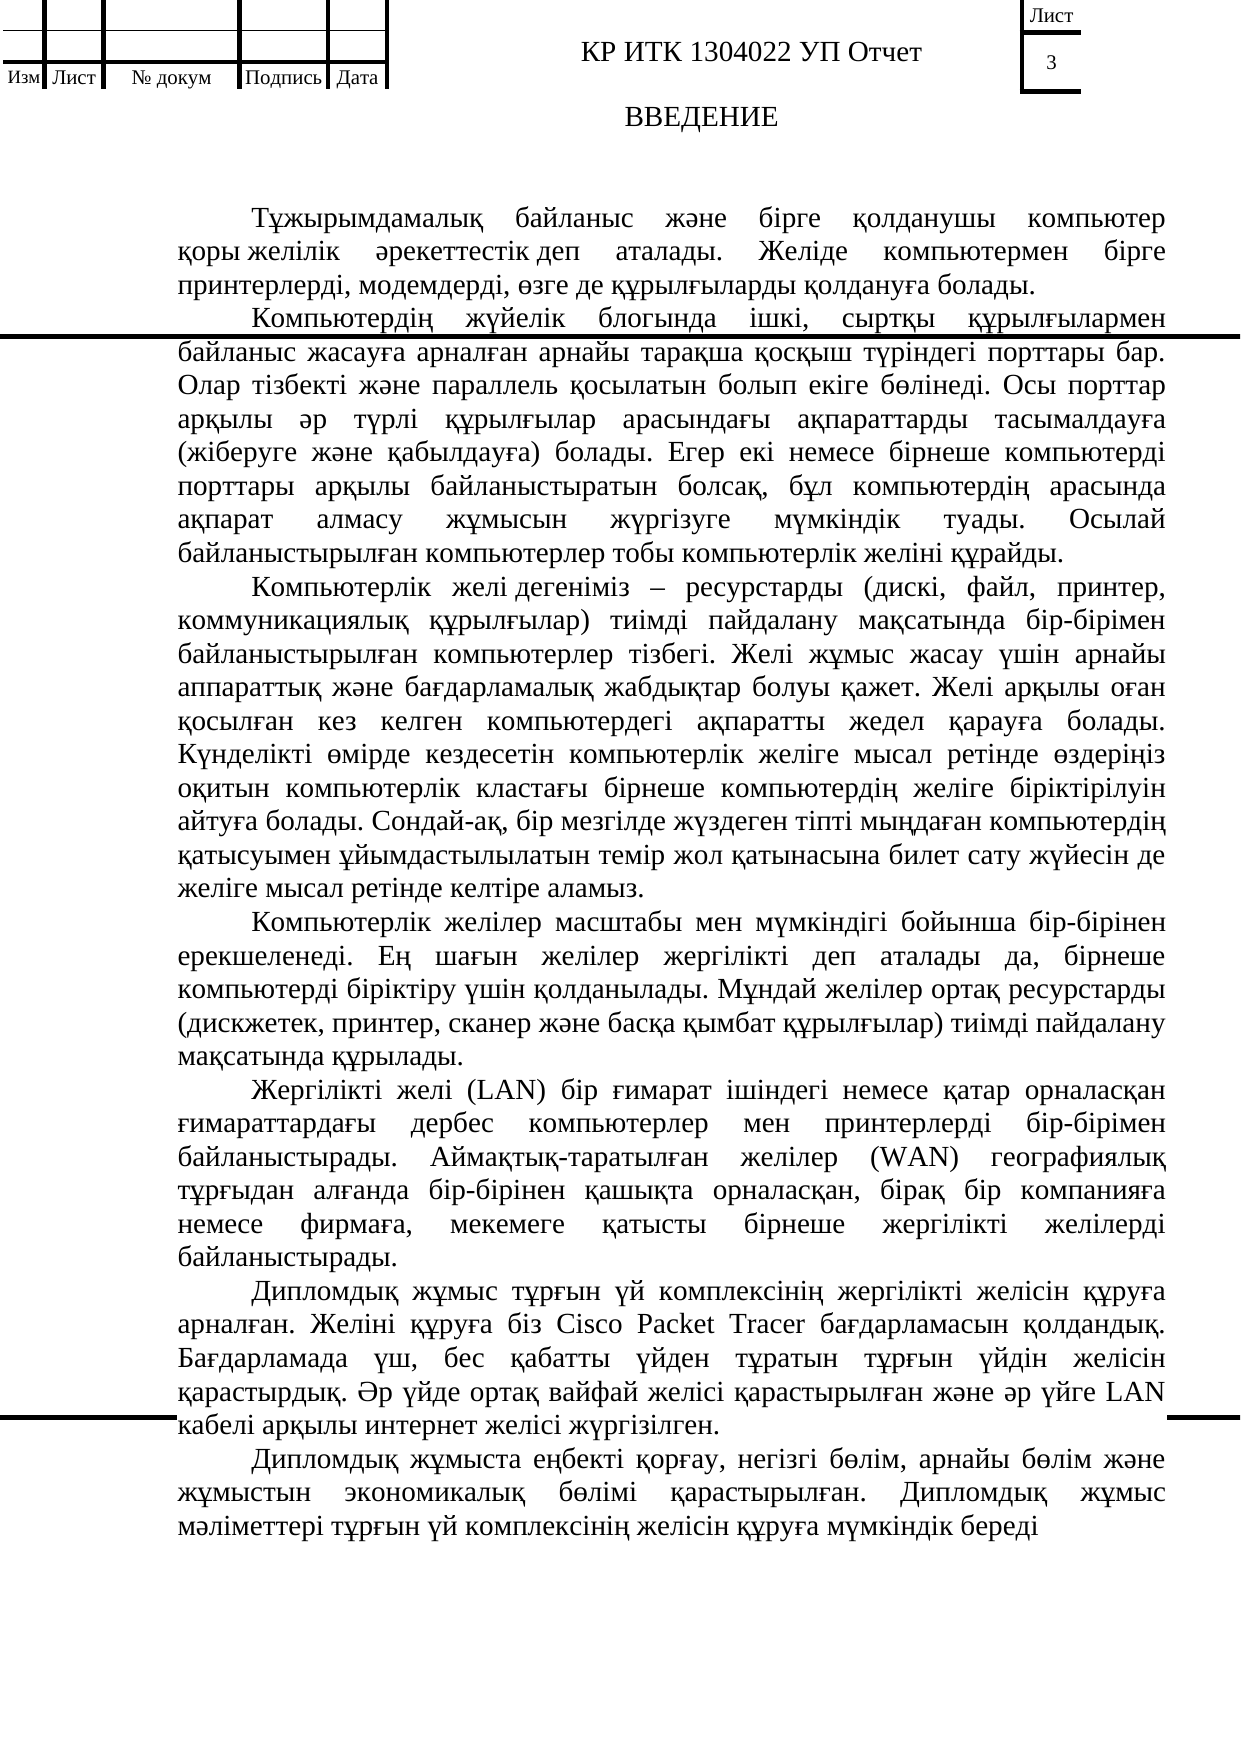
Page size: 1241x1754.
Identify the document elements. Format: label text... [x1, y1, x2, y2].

text Дипломдық жұмыс тұрғын үй комплексінің жергілікті желісін құруға арналған. Желіні құруға біз Cisco Packet Tracer бағдарламасын қолдандық. Бағдарламада үш, бес қабатты үйден тұратын тұрғын үйдін желісін қарастырдық. Әр үйде ортақ вайфай желісі қарастырылған және әр үйге LAN кабелі арқылы интернет желісі жүргізілген. [177, 1273, 1167, 1441]
text Дипломдық жұмыста еңбекті қорғау, негізгі бөлім, арнайы бөлім және жұмыстын экономикалық бөлімі қарастырылған. Дипломдық жұмыс мәліметтері тұрғын үй комплексінің желісін құруға мүмкіндік береді [177, 1441, 1167, 1541]
text Компьютерлік желілер масштабы мен мүмкіндігі бойынша бір-бірінен ерекшеленеді. Ең шағын желілер жергілікті деп аталады да, бірнеше компьютерді біріктіру үшін қолданылады. Мұндай желілер ортақ ресурстарды (дискжетек, принтер, сканер және басқа қымбат құрылғылар) тиімді пайдалану мақсатында құрылады. [177, 904, 1167, 1072]
text Тұжырымдамалық байланыс және бірге қолданушы компьютер қоры желілік әрекеттестік деп аталады. Желіде компьютермен бірге принтерлерді, модемдерді, өзге де құрылғыларды қолдануға болады. [177, 200, 1167, 300]
text Компьютердің жүйелік блогында ішкі, сыртқы құрылғылармен байланыс жасауға арналған арнайы тарақша қосқыш түріндегі порттары бар. Олар тізбекті және параллель қосылатын болып екіге бөлінеді. Осы порттар арқылы әр түрлі құрылғылар арасындағы ақпараттарды тасымалдауға (жіберуге және қабылдауға) болады. Егер екі немесе бірнеше компьютерді порттары арқылы байланыстыратын болсақ, бұл компьютердің арасында ақпарат алмасу жұмысын жүргізуге мүмкіндік туады. Осылай байланыстырылған компьютерлер тобы компьютерлік желіні құрайды. [177, 300, 1167, 569]
text ВВЕДЕНИЕ [177, 99, 1167, 133]
text Компьютерлік желі дегеніміз – ресурстарды (дискі, файл, принтер, коммуникациялық құрылғылар) тиімді пайдалану мақсатында бір-бірімен байланыстырылған компьютерлер тізбегі. Желі жұмыс жасау үшін арнайы аппараттық және бағдарламалық жабдықтар болуы қажет. Желі арқылы оған қосылған кез келген компьютердегі ақпаратты жедел қарауға болады. Күнделікті өмірде кездесетін компьютерлік желіге мысал ретінде өздеріңіз оқитын компьютерлік кластағы бірнеше компьютердің желіге біріктірілуін айтуға болады. Сондай-ақ, бір мезгілде жүздеген тіпті мыңдаған компьютердің қатысуымен ұйымдастылылатын темір жол қатынасына билет сату жүйесін де желіге мысал ретінде келтіре аламыз. [177, 569, 1167, 904]
text Жергілікті желі (LAN) бір ғимарат ішіндегі немесе қатар орналасқан ғимараттардағы дербес компьютерлер мен принтерлерді бір-бірімен байланыстырады. Аймақтық-таратылған желілер (WAN) географиялық тұрғыдан алғанда бір-бірінен қашықта орналасқан, бірақ бір компанияға немесе фирмаға, мекемеге қатысты бірнеше жергілікті желілерді байланыстырады. [177, 1072, 1167, 1273]
